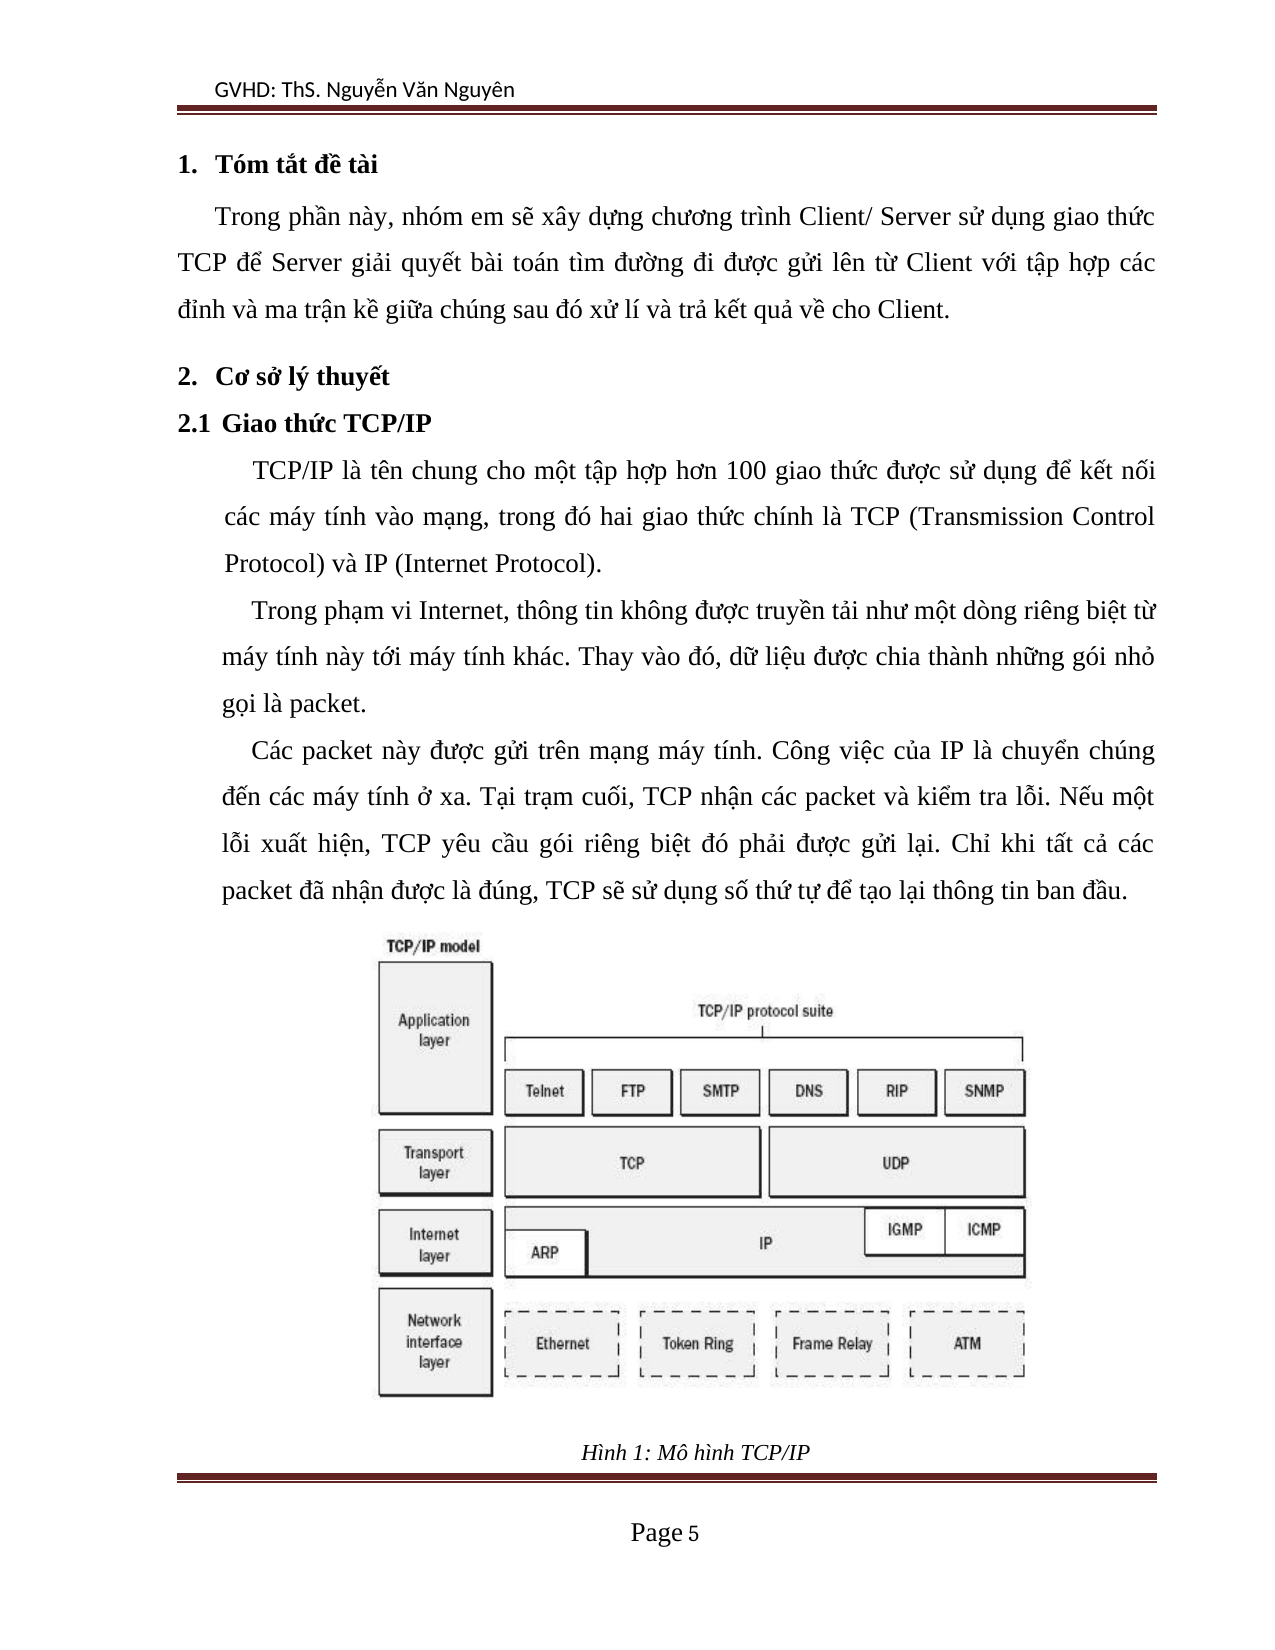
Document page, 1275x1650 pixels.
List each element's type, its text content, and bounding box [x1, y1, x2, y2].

list Cơ sở lý thuyết [177, 361, 1157, 392]
picture [369, 920, 1040, 1405]
list Trong phạm vi Internet, thông tin không được truyền tải như một dòng riêng biệt từ máy tính này tới máy tính khác. Thay vào đó, dữ liệu được chia thành những gói nhỏ gọi là packet. [222, 594, 1157, 718]
text Hình 1: Mô hình TCP/IP [177, 1439, 1157, 1465]
list Các packet này được gửi trên mạng máy tính. Công việc của IP là chuyển chúng đến các máy tính ở xa. Tại trạm cuối, TCP nhận các packet và kiểm tra lỗi. Nếu một lỗi xuất hiện, TCP yêu cầu gói riêng biệt đó phải được gửi lại. Chỉ khi tất cả các packet đã nhận được là đúng, TCP sẽ sử dụng số thứ tự để tạo lại thông tin ban đầu. [222, 734, 1157, 905]
list TCP/IP là tên chung cho một tập hợp hơn 100 giao thức được sử dụng để kết nối các máy tính vào mạng, trong đó hai giao thức chính là TCP (Transmission Control Protocol) và IP (Internet Protocol). [224, 454, 1157, 578]
list Tóm tắt đề tài [177, 148, 1157, 179]
list Giao thức TCP/IP [177, 407, 1157, 438]
text Trong phần này, nhóm em sẽ xây dựng chương trình Client/ Server sử dụng giao thức TCP để Server giải quyết bài toán tìm đường đi được gửi lên từ Client với tập hợp các đỉnh và ma trận kề giữa chúng sau đó xử lí và trả kết quả về cho Client. [177, 200, 1157, 324]
